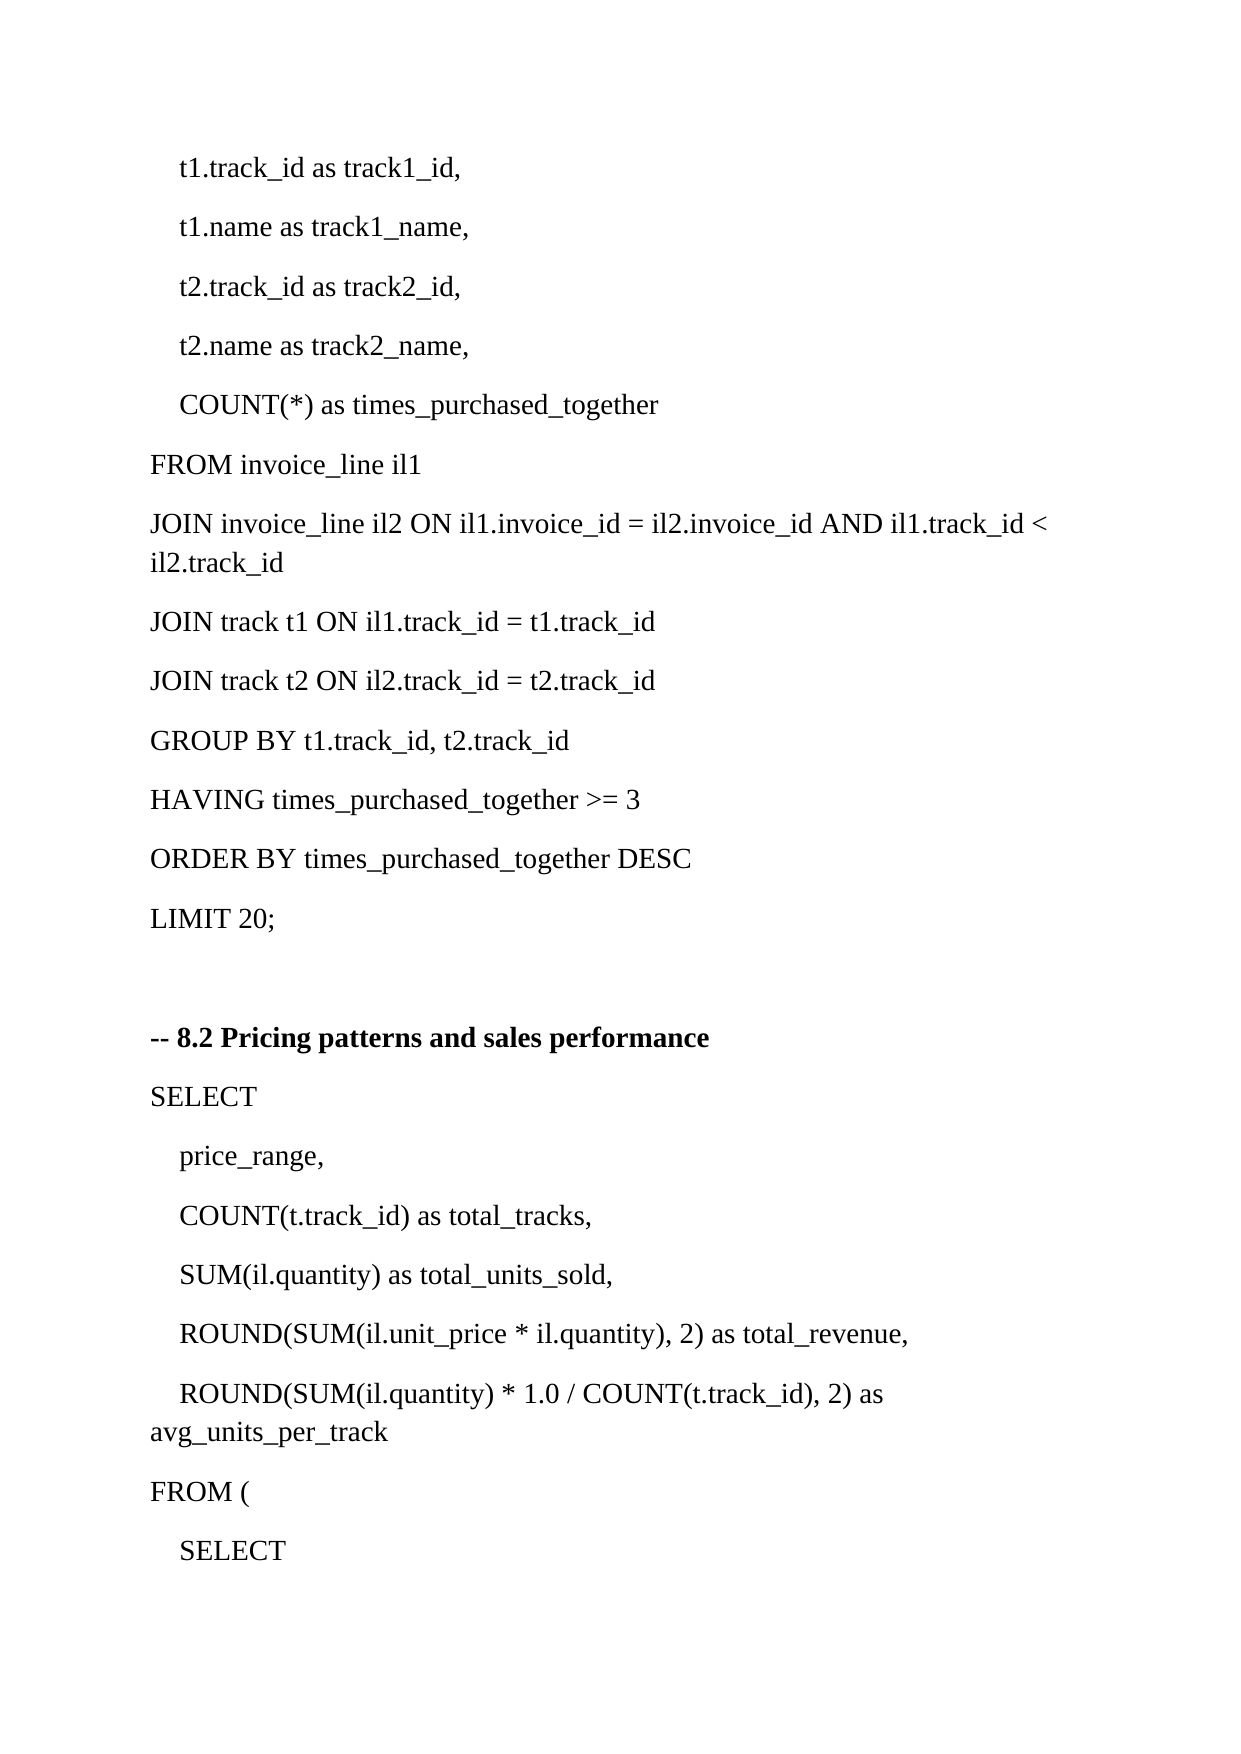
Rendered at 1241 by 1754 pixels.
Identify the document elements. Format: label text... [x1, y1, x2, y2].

text FROM ( [150, 1474, 1090, 1507]
text t2.track_id as track2_id, [150, 269, 1090, 302]
text -- 8.2 Pricing patterns and sales performance [150, 1020, 1090, 1053]
text ROUND(SUM(il.unit_price * il.quantity), 2) as total_revenue, [150, 1317, 1090, 1350]
text SELECT [150, 1079, 1090, 1113]
text SELECT [150, 1533, 1090, 1567]
text GROUP BY t1.track_id, t2.track_id [150, 723, 1090, 756]
text COUNT(t.track_id) as total_tracks, [150, 1198, 1090, 1231]
text t2.name as track2_name, [150, 328, 1090, 362]
text FROM invoice_line il1 [150, 447, 1090, 480]
text SUM(il.quantity) as total_units_sold, [150, 1257, 1090, 1291]
text JOIN track t2 ON il2.track_id = t2.track_id [150, 663, 1090, 697]
text HAVING times_purchased_together >= 3 [150, 782, 1090, 816]
text JOIN invoice_line il2 ON il1.invoice_id = il2.invoice_id AND il1.track_id < il2.track_id [150, 506, 1090, 578]
text t1.track_id as track1_id, [150, 150, 1090, 183]
text price_range, [150, 1138, 1090, 1172]
text ROUND(SUM(il.quantity) * 1.0 / COUNT(t.track_id), 2) as avg_units_per_track [150, 1376, 1090, 1448]
text JOIN track t1 ON il1.track_id = t1.track_id [150, 604, 1090, 638]
text COUNT(*) as times_purchased_together [150, 387, 1090, 421]
text t1.name as track1_name, [150, 209, 1090, 243]
text ORDER BY times_purchased_together DESC [150, 842, 1090, 875]
text LIMIT 20; [150, 901, 1090, 934]
